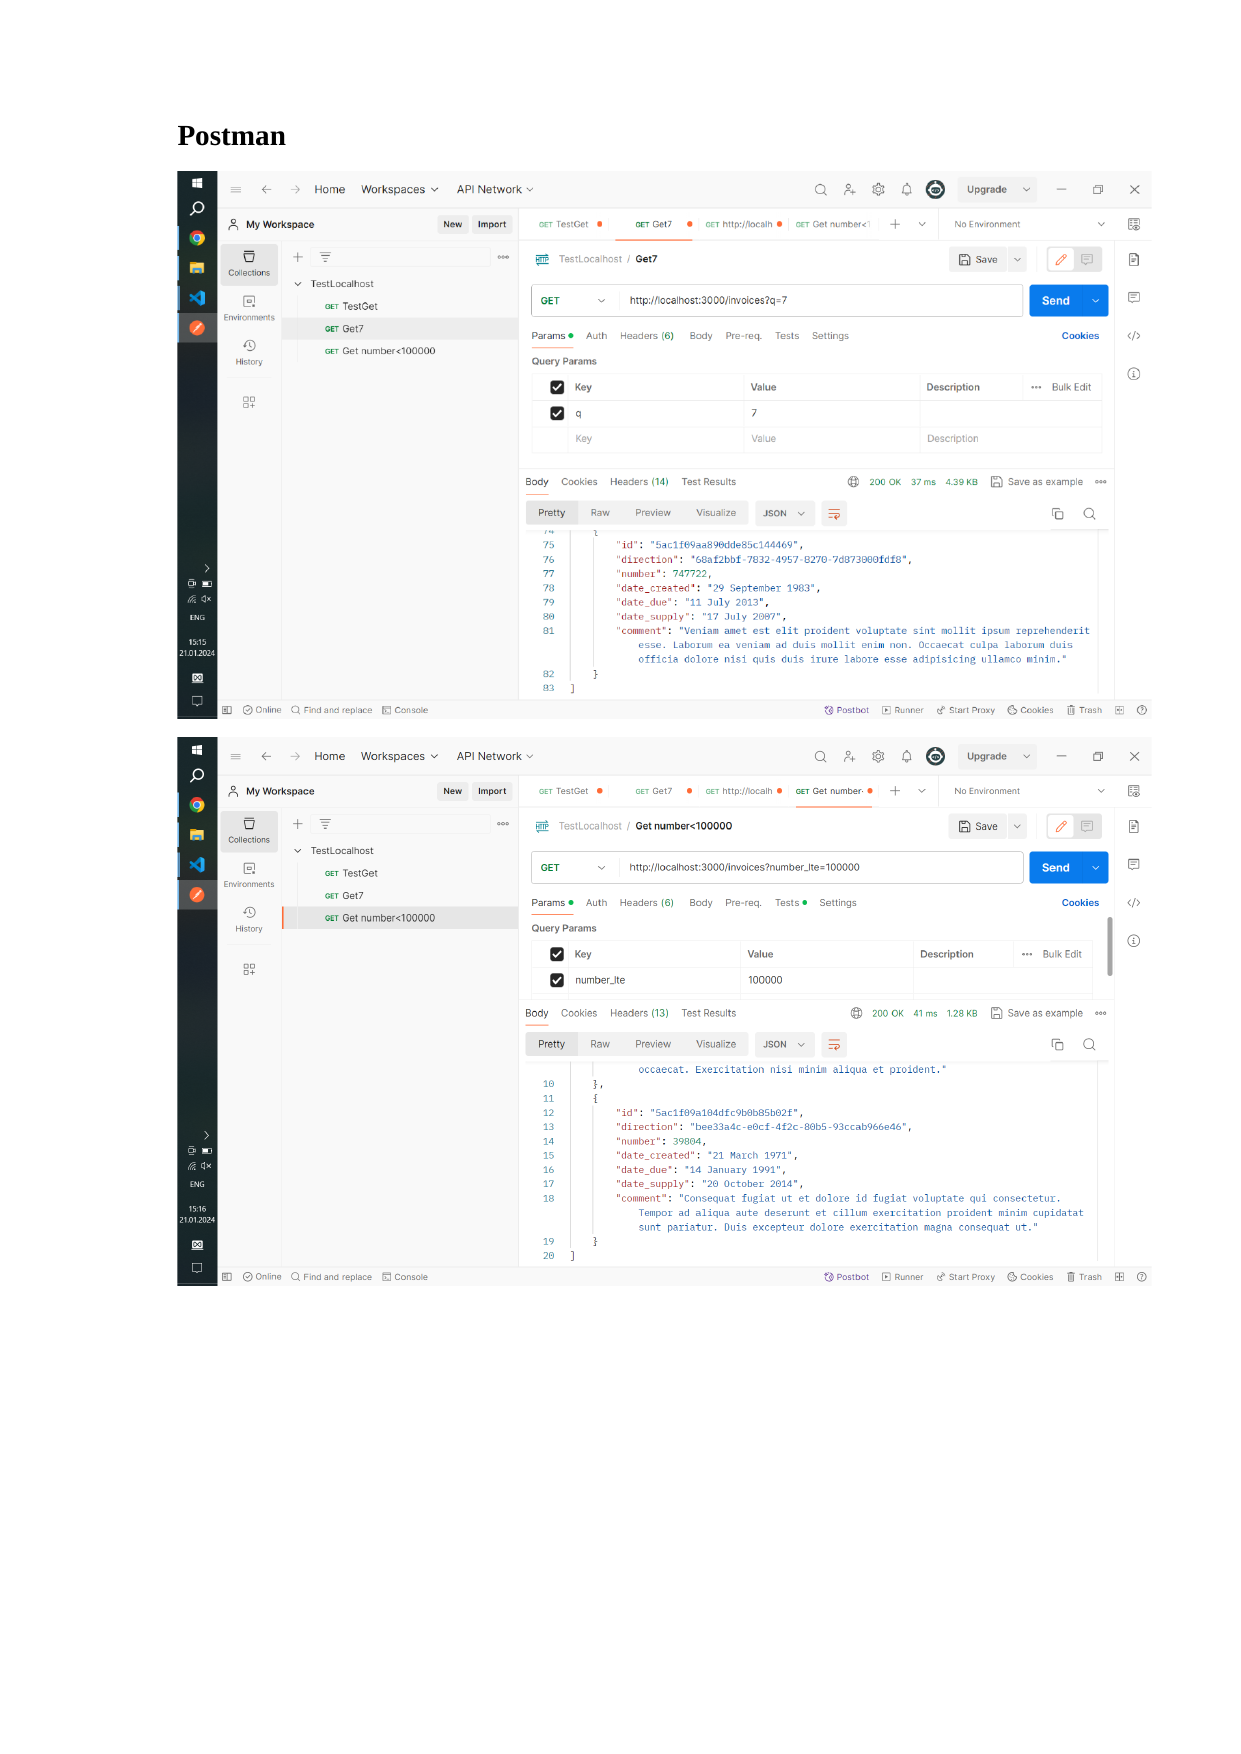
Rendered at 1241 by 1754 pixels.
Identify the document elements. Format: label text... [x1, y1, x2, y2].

text Postman [177, 118, 1152, 152]
picture [177, 171, 1152, 719]
picture [177, 737, 1152, 1286]
